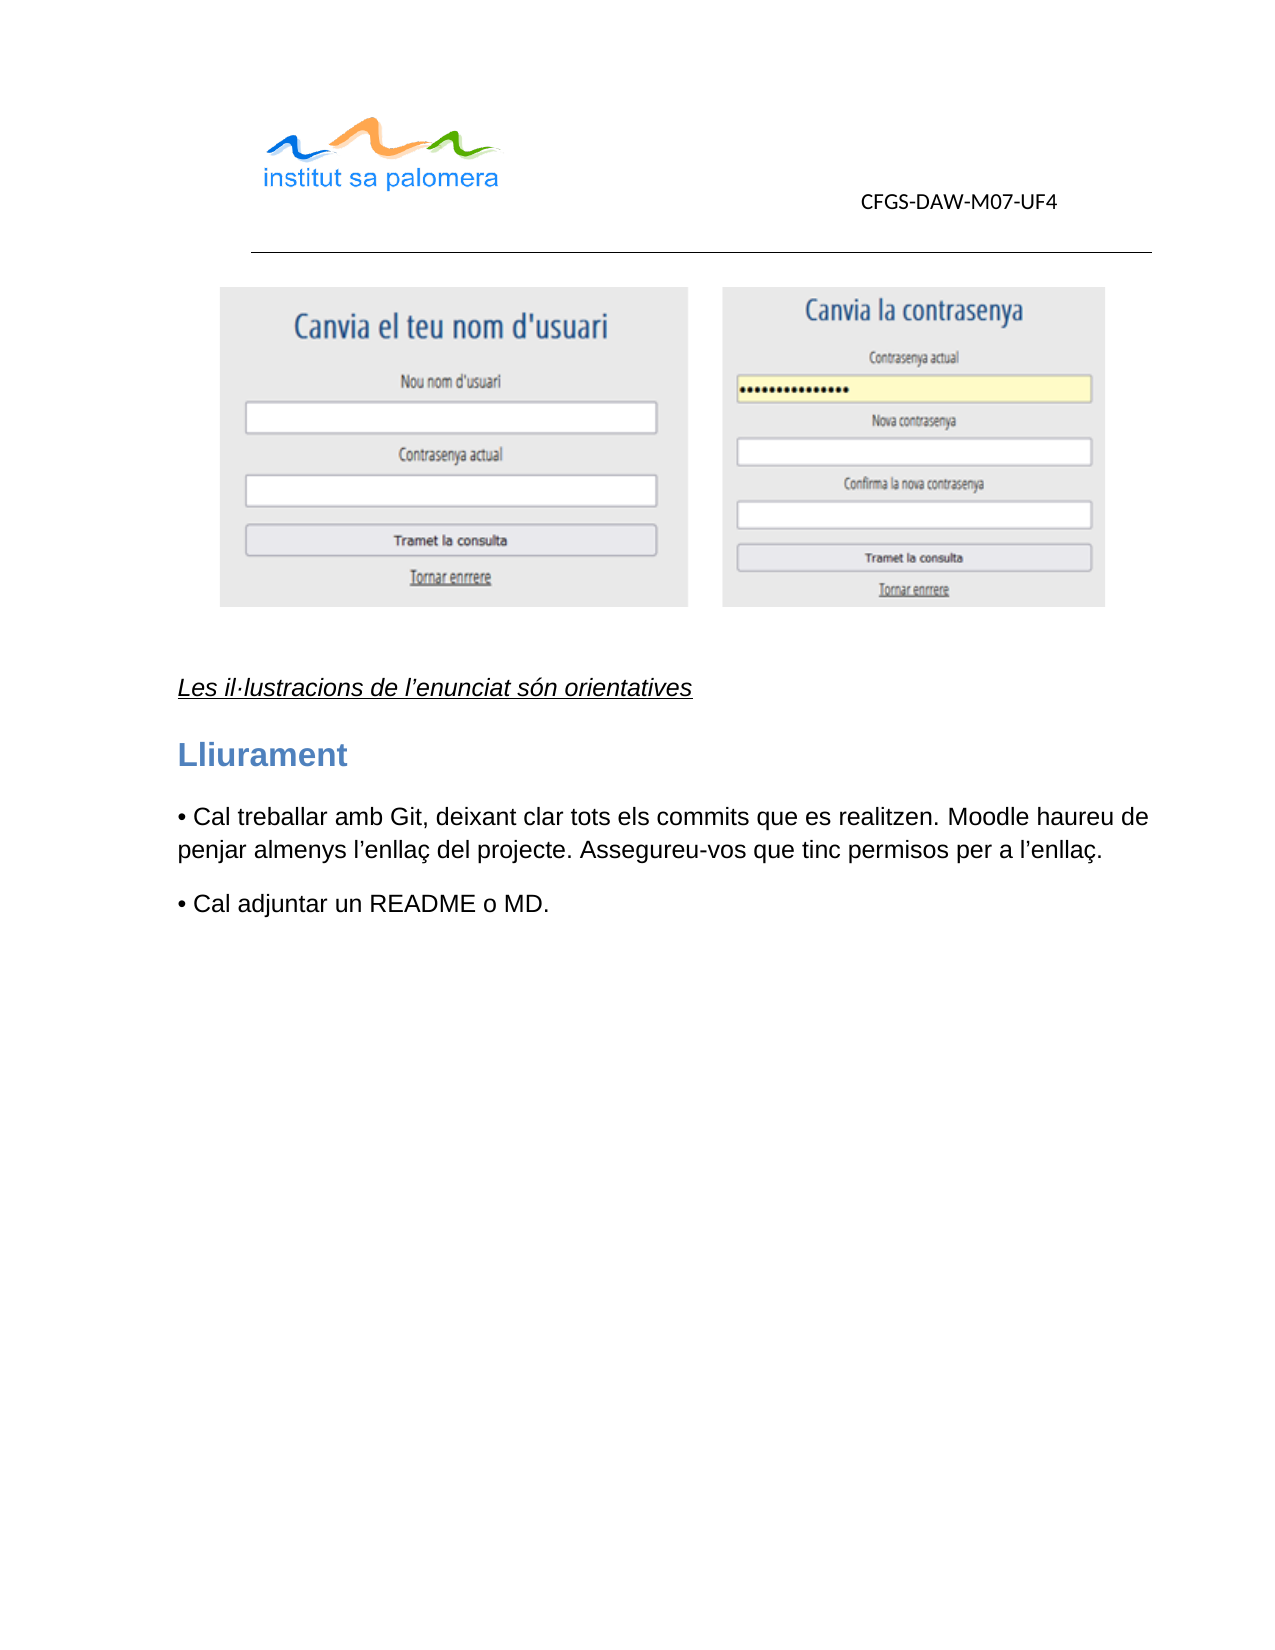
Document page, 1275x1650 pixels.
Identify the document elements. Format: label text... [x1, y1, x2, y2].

picture [251, 115, 511, 210]
picture [219, 287, 1106, 607]
subtitle Lliurament [177, 735, 1152, 773]
text • Cal adjuntar un README o MD. [177, 889, 1152, 918]
text • Cal treballar amb Git, deixant clar tots els commits que es realitzen. Moodle haureu de penjar almenys l’enllaç del projecte. Assegureu-vos que tinc permisos per a l’enllaç. [177, 802, 1152, 864]
text Les il·lustracions de l’enunciat són orientatives [177, 673, 1152, 701]
